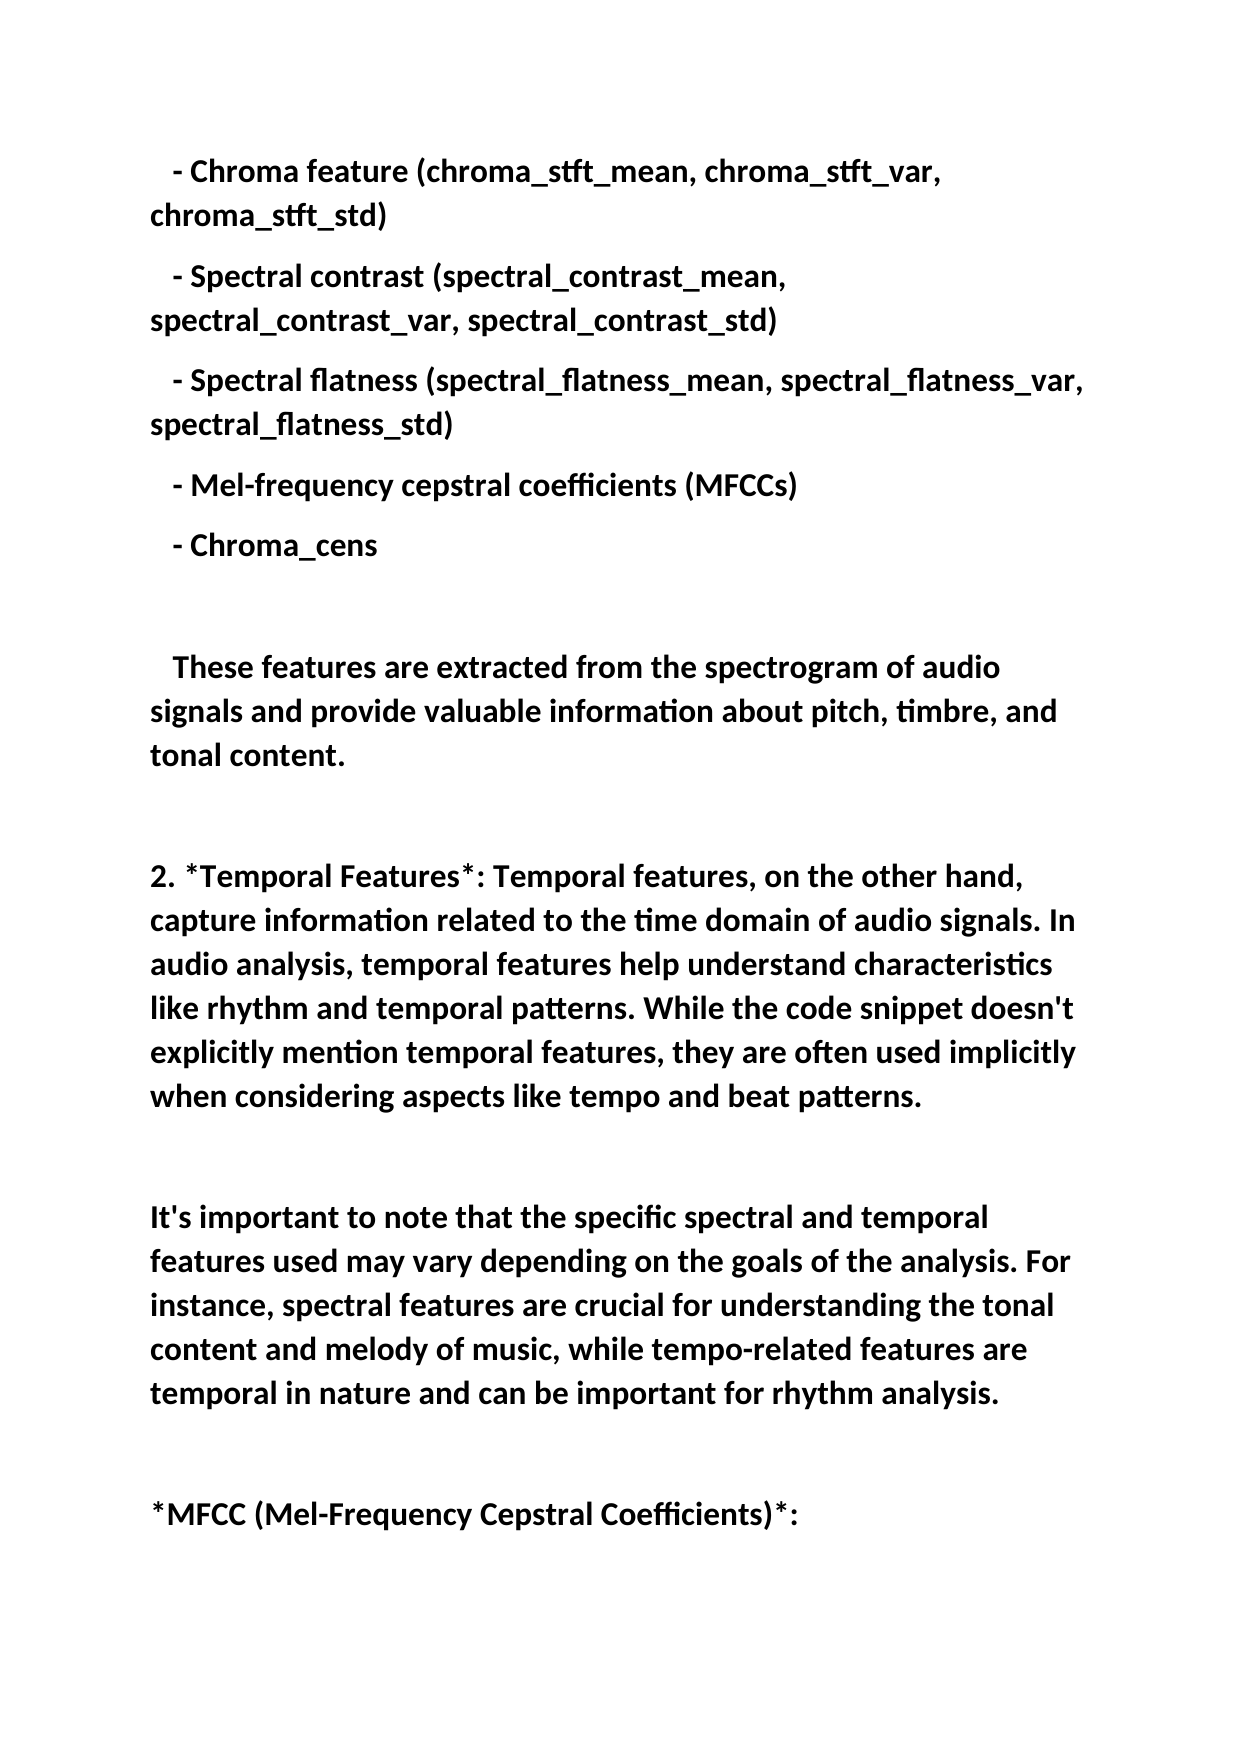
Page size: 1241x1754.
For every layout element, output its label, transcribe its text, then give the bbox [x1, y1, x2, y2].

text - Spectral flatness (spectral_flatness_mean, spectral_flatness_var, spectral_flatness_std) [150, 359, 1090, 444]
text These features are extracted from the spectrogram of audio signals and provide valuable information about pitch, timbre, and tonal content. [150, 646, 1090, 774]
text It's important to note that the specific spectral and temporal features used may vary depending on the goals of the analysis. For instance, spectral features are crucial for understanding the tonal content and melody of music, while tempo-related features are temporal in nature and can be important for rhythm analysis. [150, 1196, 1090, 1412]
text - Spectral contrast (spectral_contrast_mean, spectral_contrast_var, spectral_contrast_std) [150, 254, 1090, 339]
text - Mel-frequency cepstral coefficients (MFCCs) [150, 464, 1090, 504]
text - Chroma feature (chroma_stft_mean, chroma_stft_var, chroma_stft_std) [150, 150, 1090, 235]
text *MFCC (Mel-Frequency Cepstral Coefficients)*: [150, 1493, 1090, 1534]
text 2. *Temporal Features*: Temporal features, on the other hand, capture information related to the time domain of audio signals. In audio analysis, temporal features help understand characteristics like rhythm and temporal patterns. While the code snippet doesn't explicitly mention temporal features, they are often used implicitly when considering aspects like tempo and beat patterns. [150, 855, 1090, 1115]
text - Chroma_cens [150, 524, 1090, 565]
